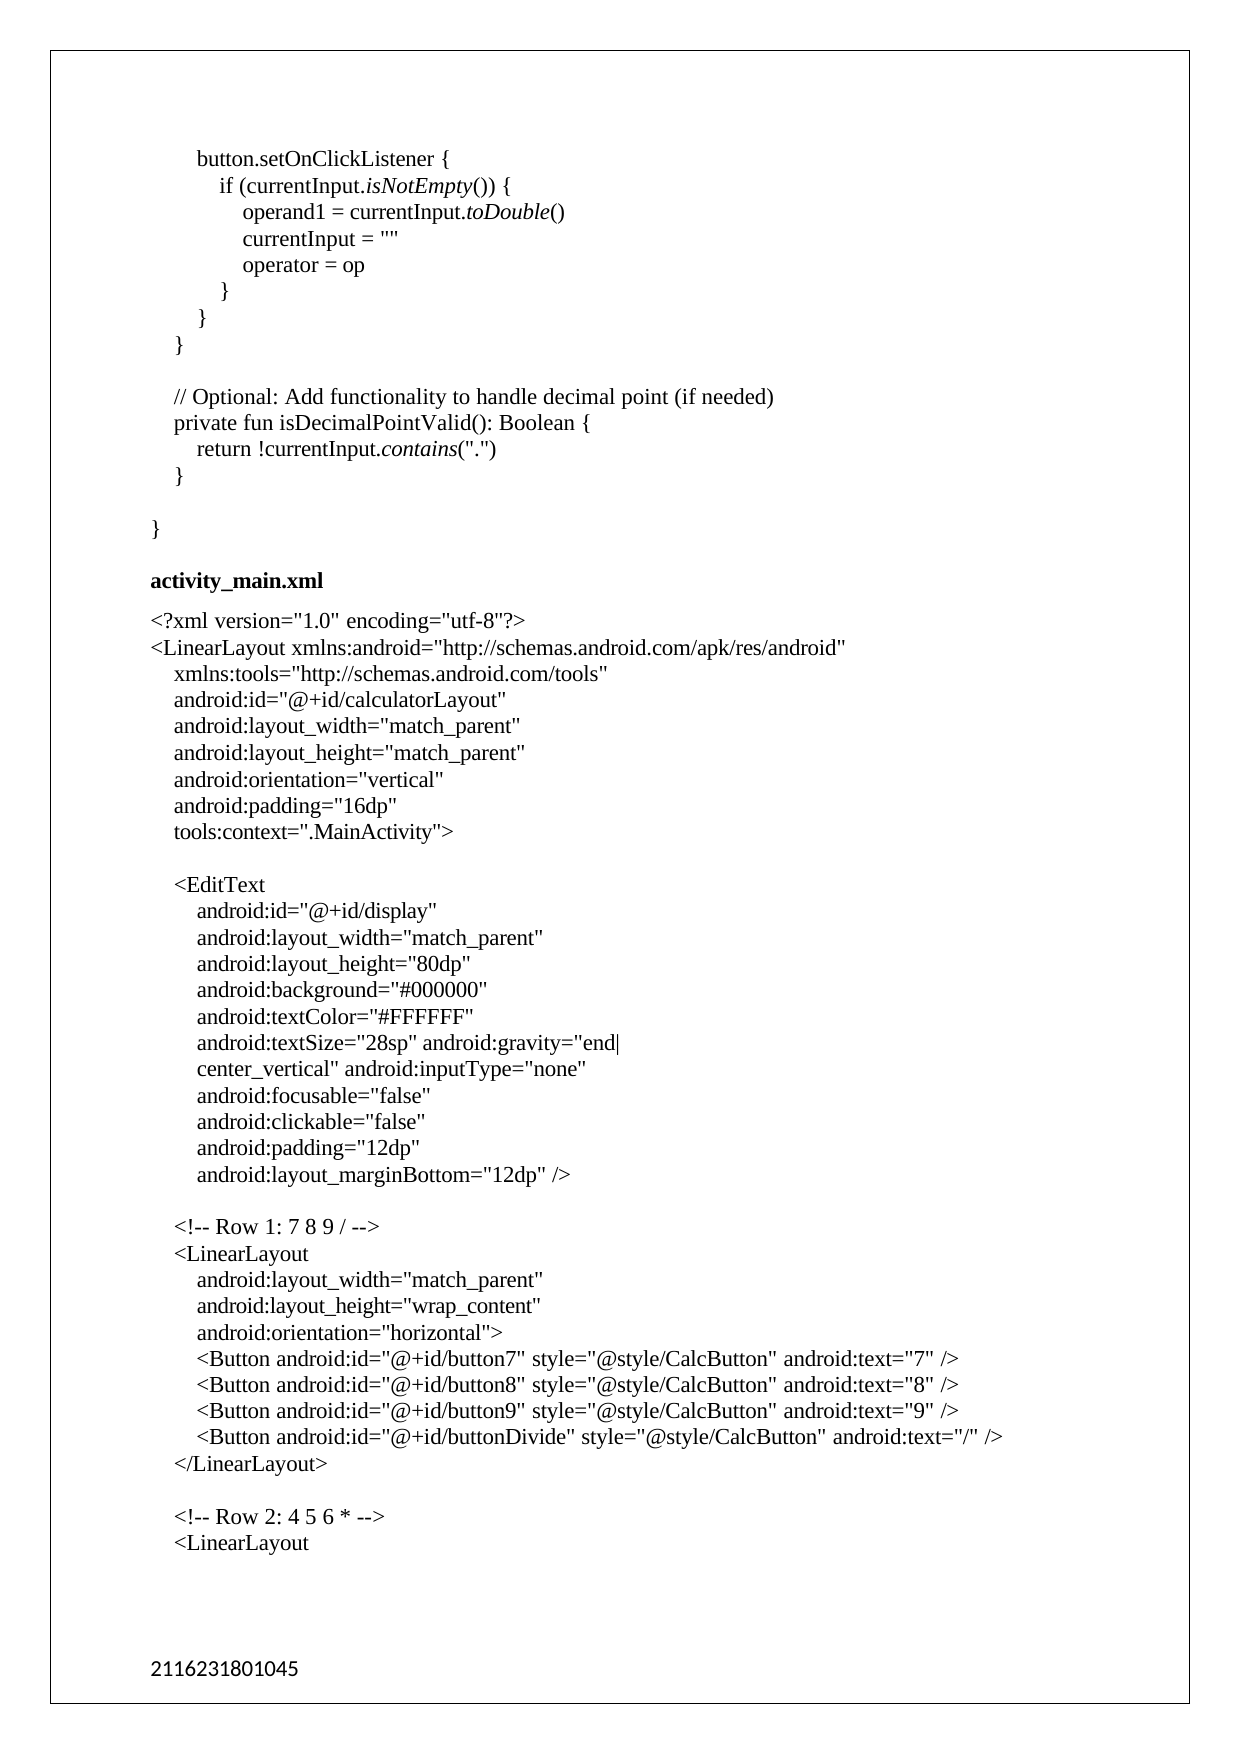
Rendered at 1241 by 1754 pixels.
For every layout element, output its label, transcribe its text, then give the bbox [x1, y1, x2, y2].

text } [150, 515, 1166, 541]
subtitle activity_main.xml [150, 568, 1166, 594]
text } [174, 462, 1166, 488]
text <!-- Row 2: 4 5 6 * --> [174, 1503, 1166, 1529]
text <LinearLayout android:layout_width="match_parent" android:layout_height="wrap_content" android:orientation="horizontal"> [173, 1240, 646, 1345]
text <LinearLayout xmlns:android="http://schemas.android.com/apk/res/android" xmlns:tools="http://schemas.android.com/tools" android:id="@+id/calculatorLayout" android:layout_width="match_parent" android:layout_height="match_parent" [150, 633, 852, 765]
text operator = op [242, 252, 1166, 278]
text <Button android:id="@+id/button8" style="@style/CalcButton" android:text="8" /> [196, 1371, 1166, 1398]
text } [219, 278, 1166, 304]
text android:layout_width="match_parent" android:layout_height="80dp" android:background="#000000" android:textColor="#FFFFFF" android:textSize="28sp" android:gravity="end|center_vertical" android:inputType="none" android:focusable="false" android:clickable="false" android:padding="12dp" android:layout_marginBottom="12dp" /> [197, 924, 646, 1187]
text if (currentInput.isNotEmpty()) { operand1 = currentInput.toDouble() currentInput = "" [219, 172, 593, 251]
text } [174, 331, 1166, 357]
text <Button android:id="@+id/button9" style="@style/CalcButton" android:text="9" /> [196, 1398, 1166, 1424]
text android:orientation="vertical" android:padding="16dp" tools:context=".MainActivity"> [174, 766, 646, 845]
text <?xml version="1.0" encoding="utf-8"?> [150, 607, 1166, 633]
text return !currentInput.contains(".") [197, 436, 1166, 462]
text <Button android:id="@+id/buttonDivide" style="@style/CalcButton" android:text="/" /> [196, 1424, 1166, 1450]
text <EditText android:id="@+id/display" [173, 871, 444, 923]
text // Optional: Add functionality to handle decimal point (if needed) private fun isDecimalPointValid(): Boolean { [174, 383, 788, 436]
text } [197, 304, 1166, 330]
text <!-- Row 1: 7 8 9 / --> [174, 1213, 1166, 1240]
text button.setOnClickListener { [197, 146, 1166, 172]
text </LinearLayout> [174, 1450, 1166, 1477]
text <LinearLayout [174, 1529, 1166, 1556]
text <Button android:id="@+id/button7" style="@style/CalcButton" android:text="7" /> [196, 1345, 1166, 1371]
